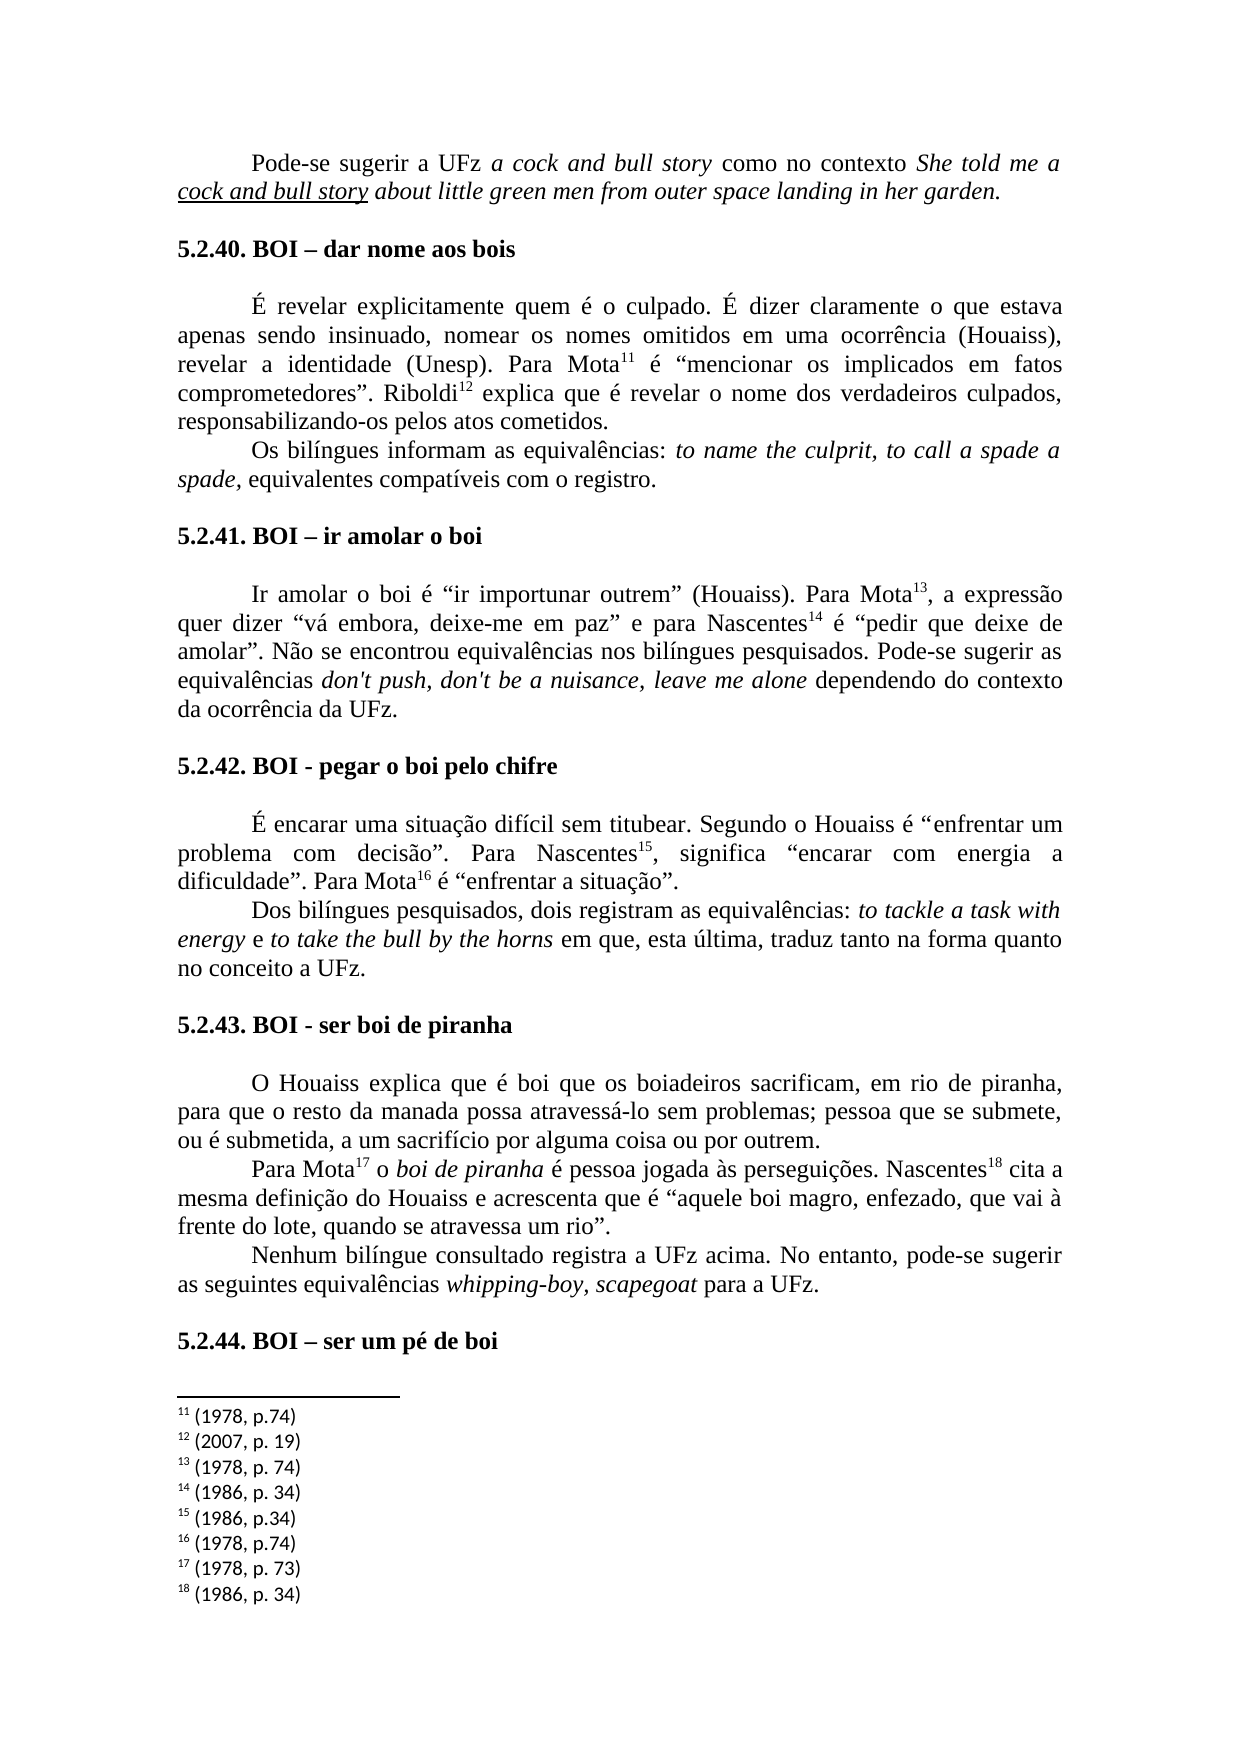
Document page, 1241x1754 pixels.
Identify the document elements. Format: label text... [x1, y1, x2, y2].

text É revelar explicitamente quem é o culpado. É dizer claramente o que estava apenas sendo insinuado, nomear os nomes omitidos em uma ocorrência (Houaiss), revelar a identidade (Unesp). Para Mota é “mencionar os implicados em fatos comprometedores”. Riboldi explica que é revelar o nome dos verdadeiros culpados, responsabilizando-os pelos atos cometidos. [177, 291, 1063, 435]
text 5.2.40. BOI – dar nome aos bois [177, 234, 1063, 263]
text 5.2.41. BOI – ir amolar o boi [177, 521, 1063, 550]
text Para Mota o boi de piranha é pessoa jogada às perseguições. Nascentes cita a mesma definição do Houaiss e acrescenta que é “aquele boi magro, enfezado, que vai à frente do lote, quando se atravessa um rio”. [177, 1154, 1063, 1240]
text É encarar uma situação difícil sem titubear. Segundo o Houaiss é “enfrentar um problema com decisão”. Para Nascentes, significa “encarar com energia a dificuldade”. Para Mota é “enfrentar a situação”. [177, 809, 1063, 895]
text Dos bilíngues pesquisados, dois registram as equivalências: to tackle a task with energy e to take the bull by the horns em que, esta última, traduz tanto na forma quanto no conceito a UFz. [177, 895, 1063, 981]
text 5.2.42. BOI - pegar o boi pelo chifre [177, 751, 1063, 780]
text O Houaiss explica que é boi que os boiadeiros sacrificam, em rio de piranha, para que o resto da manada possa atravessá-lo sem problemas; pessoa que se submete, ou é submetida, a um sacrifício por alguma coisa ou por outrem. [177, 1068, 1063, 1154]
text Pode-se sugerir a UFz a cock and bull story como no contexto She told me a cock and bull story about little green men from outer space landing in her garden. [177, 148, 1063, 205]
text Os bilíngues informam as equivalências: to name the culprit, to call a spade a spade, equivalentes compatíveis com o registro. [177, 435, 1063, 493]
text Ir amolar o boi é “ir importunar outrem” (Houaiss). Para Mota, a expressão quer dizer “vá embora, deixe-me em paz” e para Nascentes é “pedir que deixe de amolar”. Não se encontrou equivalências nos bilíngues pesquisados. Pode-se sugerir as equivalências don't push, don't be a nuisance, leave me alone dependendo do contexto da ocorrência da UFz. [177, 579, 1063, 723]
text 5.2.43. BOI - ser boi de piranha [177, 1010, 1063, 1039]
text Nenhum bilíngue consultado registra a UFz acima. No entanto, pode-se sugerir as seguintes equivalências whipping-boy, scapegoat para a UFz. [177, 1240, 1063, 1298]
text 5.2.44. BOI – ser um pé de boi [177, 1326, 1063, 1355]
